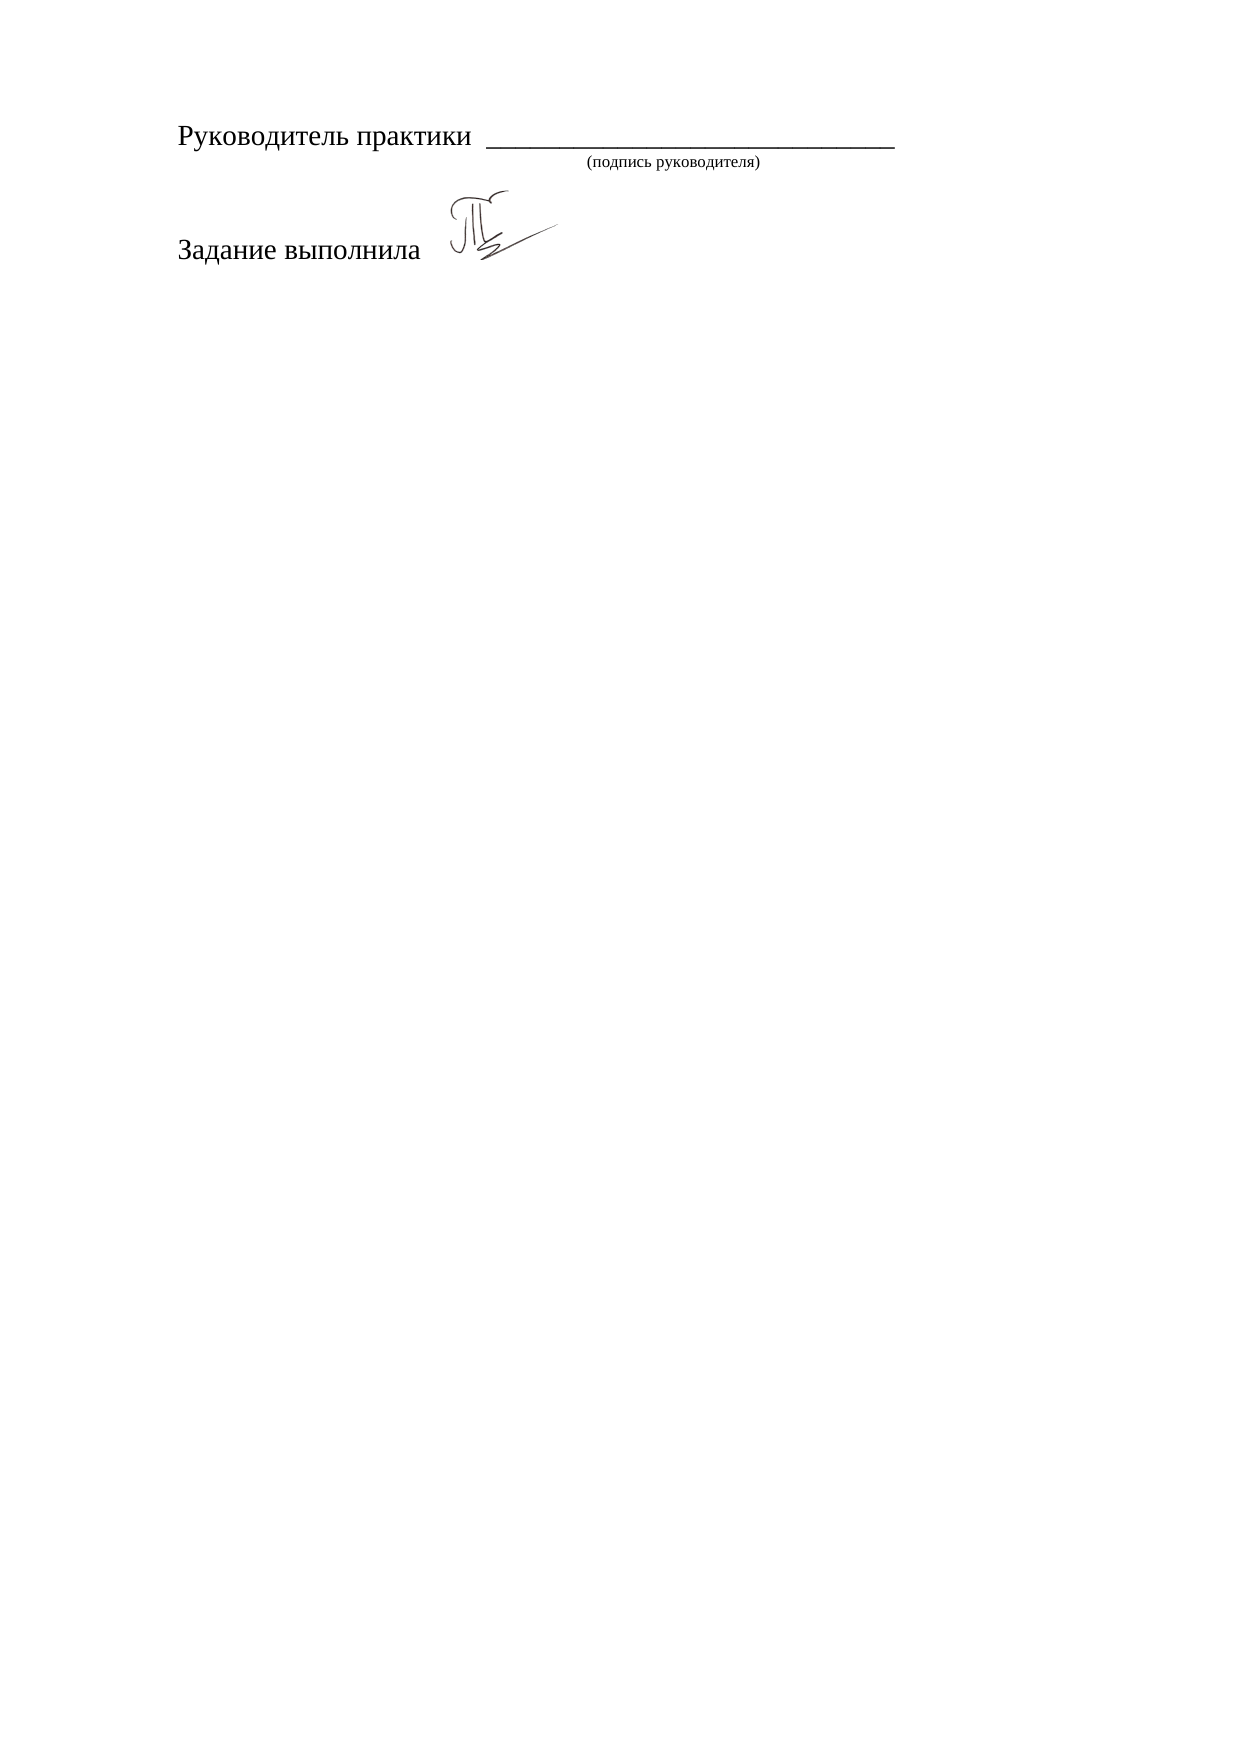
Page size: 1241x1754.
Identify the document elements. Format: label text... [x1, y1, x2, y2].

picture [442, 185, 560, 260]
text Задание выполнила [177, 185, 1152, 266]
text (подпись руководителя) [402, 152, 1152, 185]
text Руководитель практики ____________________________ [177, 118, 1152, 152]
